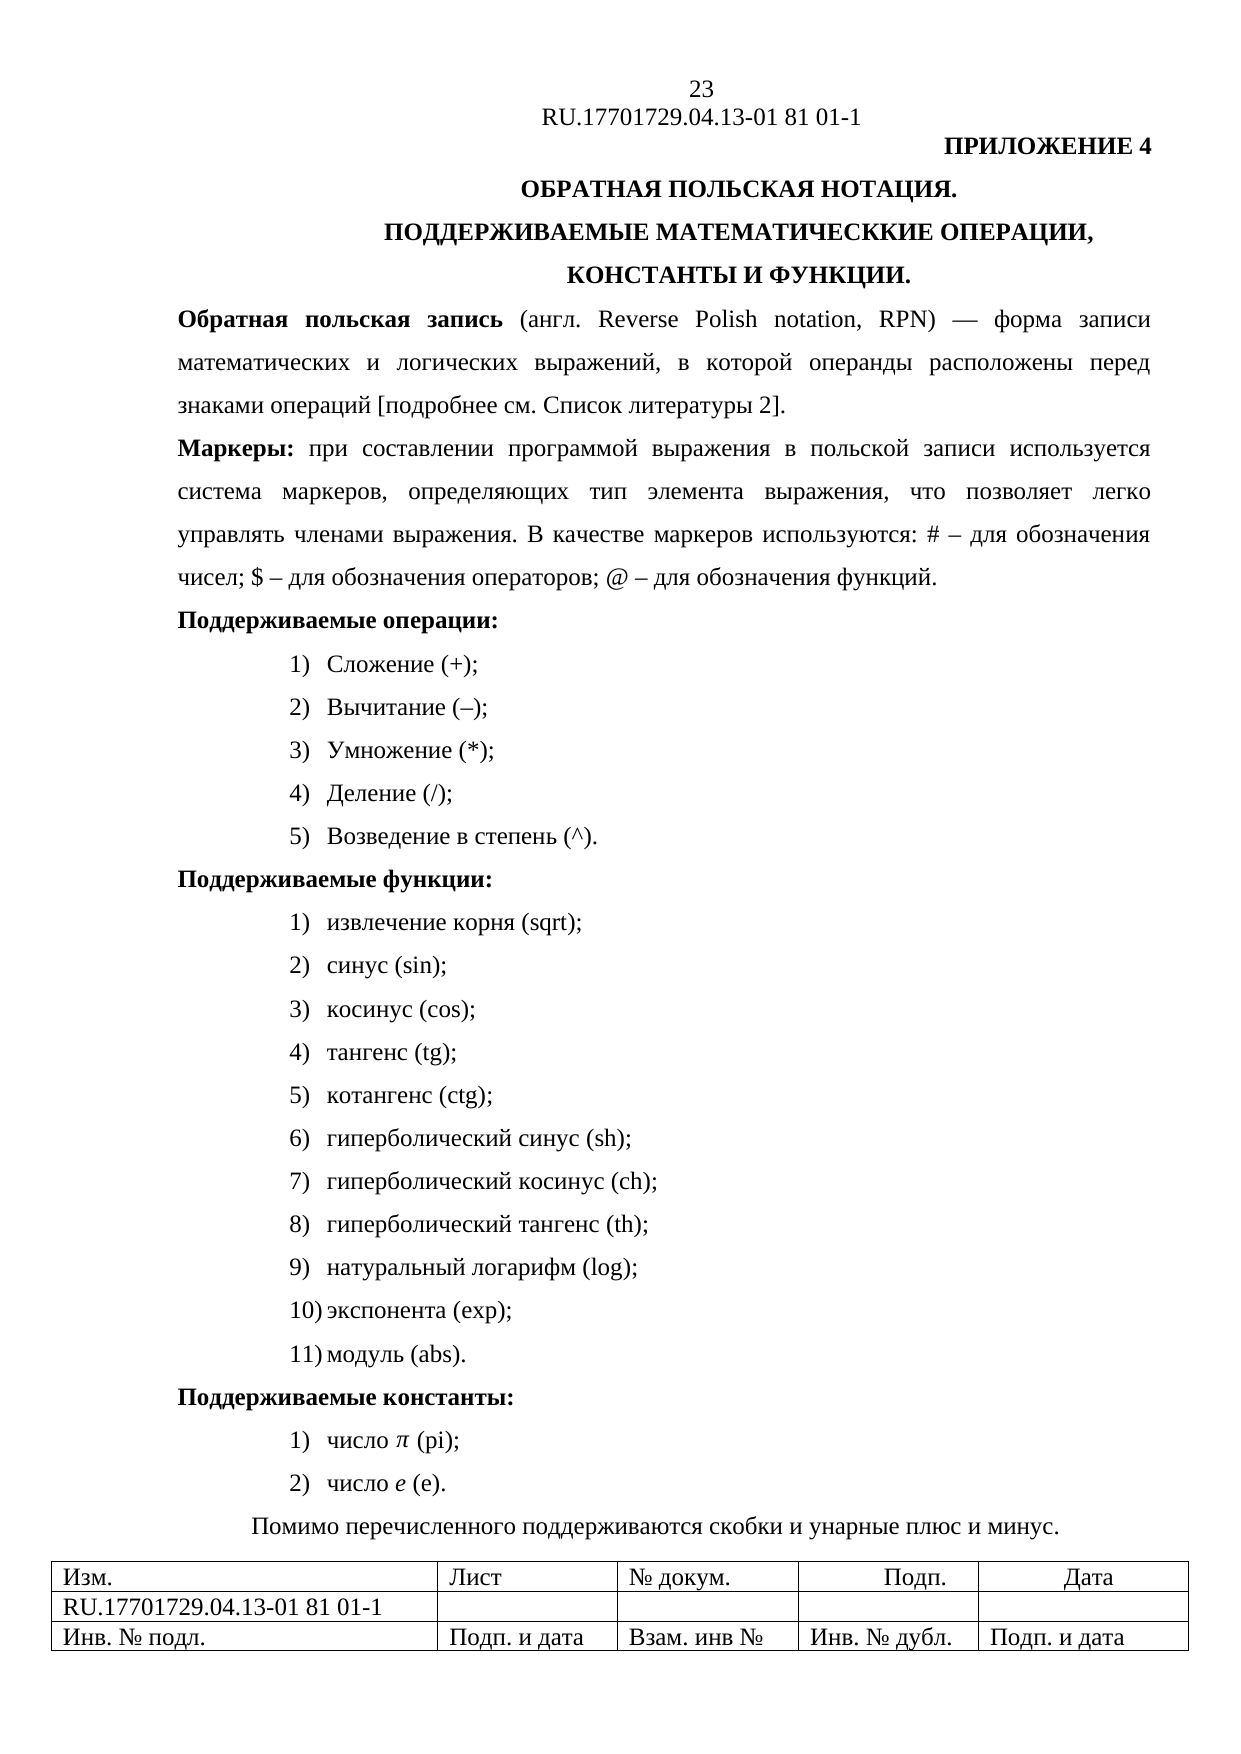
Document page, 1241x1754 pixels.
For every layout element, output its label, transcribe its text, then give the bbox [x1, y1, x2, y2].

list тангенс (tg); [289, 1037, 1152, 1066]
list гиперболический тангенс (th); [289, 1209, 1152, 1238]
text Маркеры: при составлении программой выражения в польской записи используется система маркеров, определяющих тип элемента выражения, что позволяет легко управлять членами выражения. В качестве маркеров используются: # – для обозначения чисел; $ – для обозначения операторов; @ – для обозначения функций. [177, 433, 1152, 591]
list Возведение в степень (^). [289, 821, 1152, 850]
list число e (e). [289, 1468, 1152, 1497]
list ПОДДЕРЖИВАЕМЫЕ МАТЕМАТИЧЕСККИЕ ОПЕРАЦИИ, КОНСТАНТЫ И ФУНКЦИИ. [326, 217, 1152, 289]
list гиперболический синус (sh); [289, 1123, 1152, 1152]
list модуль (abs). [289, 1339, 1152, 1367]
list натуральный логарифм (log); [289, 1252, 1152, 1281]
text Помимо перечисленного поддерживаются скобки и унарные плюс и минус. [177, 1511, 1152, 1540]
text Поддерживаемые константы: [177, 1382, 1152, 1411]
list число (pi); [289, 1425, 1152, 1454]
list ОБРАТНАЯ ПОЛЬСКАЯ НОТАЦИЯ. [326, 174, 1152, 203]
list Сложение (+); [289, 649, 1152, 677]
list косинус (cos); [289, 994, 1152, 1022]
list ПРИЛОЖЕНИЕ 4 [326, 131, 1152, 160]
list котангенс (ctg); [289, 1080, 1152, 1109]
text Обратная польская запись (англ. Reverse Polish notation, RPN) — форма записи математических и логических выражений, в которой операнды расположены перед знаками операций [подробнее см. Список литературы 2]. [177, 304, 1152, 419]
text Поддерживаемые операции: [177, 606, 1152, 634]
list гиперболический косинус (ch); [289, 1166, 1152, 1195]
list экспонента (exp); [289, 1296, 1152, 1324]
list Деление (/); [289, 778, 1152, 807]
list Вычитание (–); [289, 692, 1152, 721]
list извлечение корня (sqrt); [289, 907, 1152, 936]
list синус (sin); [289, 951, 1152, 979]
text Поддерживаемые функции: [177, 864, 1152, 893]
list Умножение (*); [289, 735, 1152, 764]
